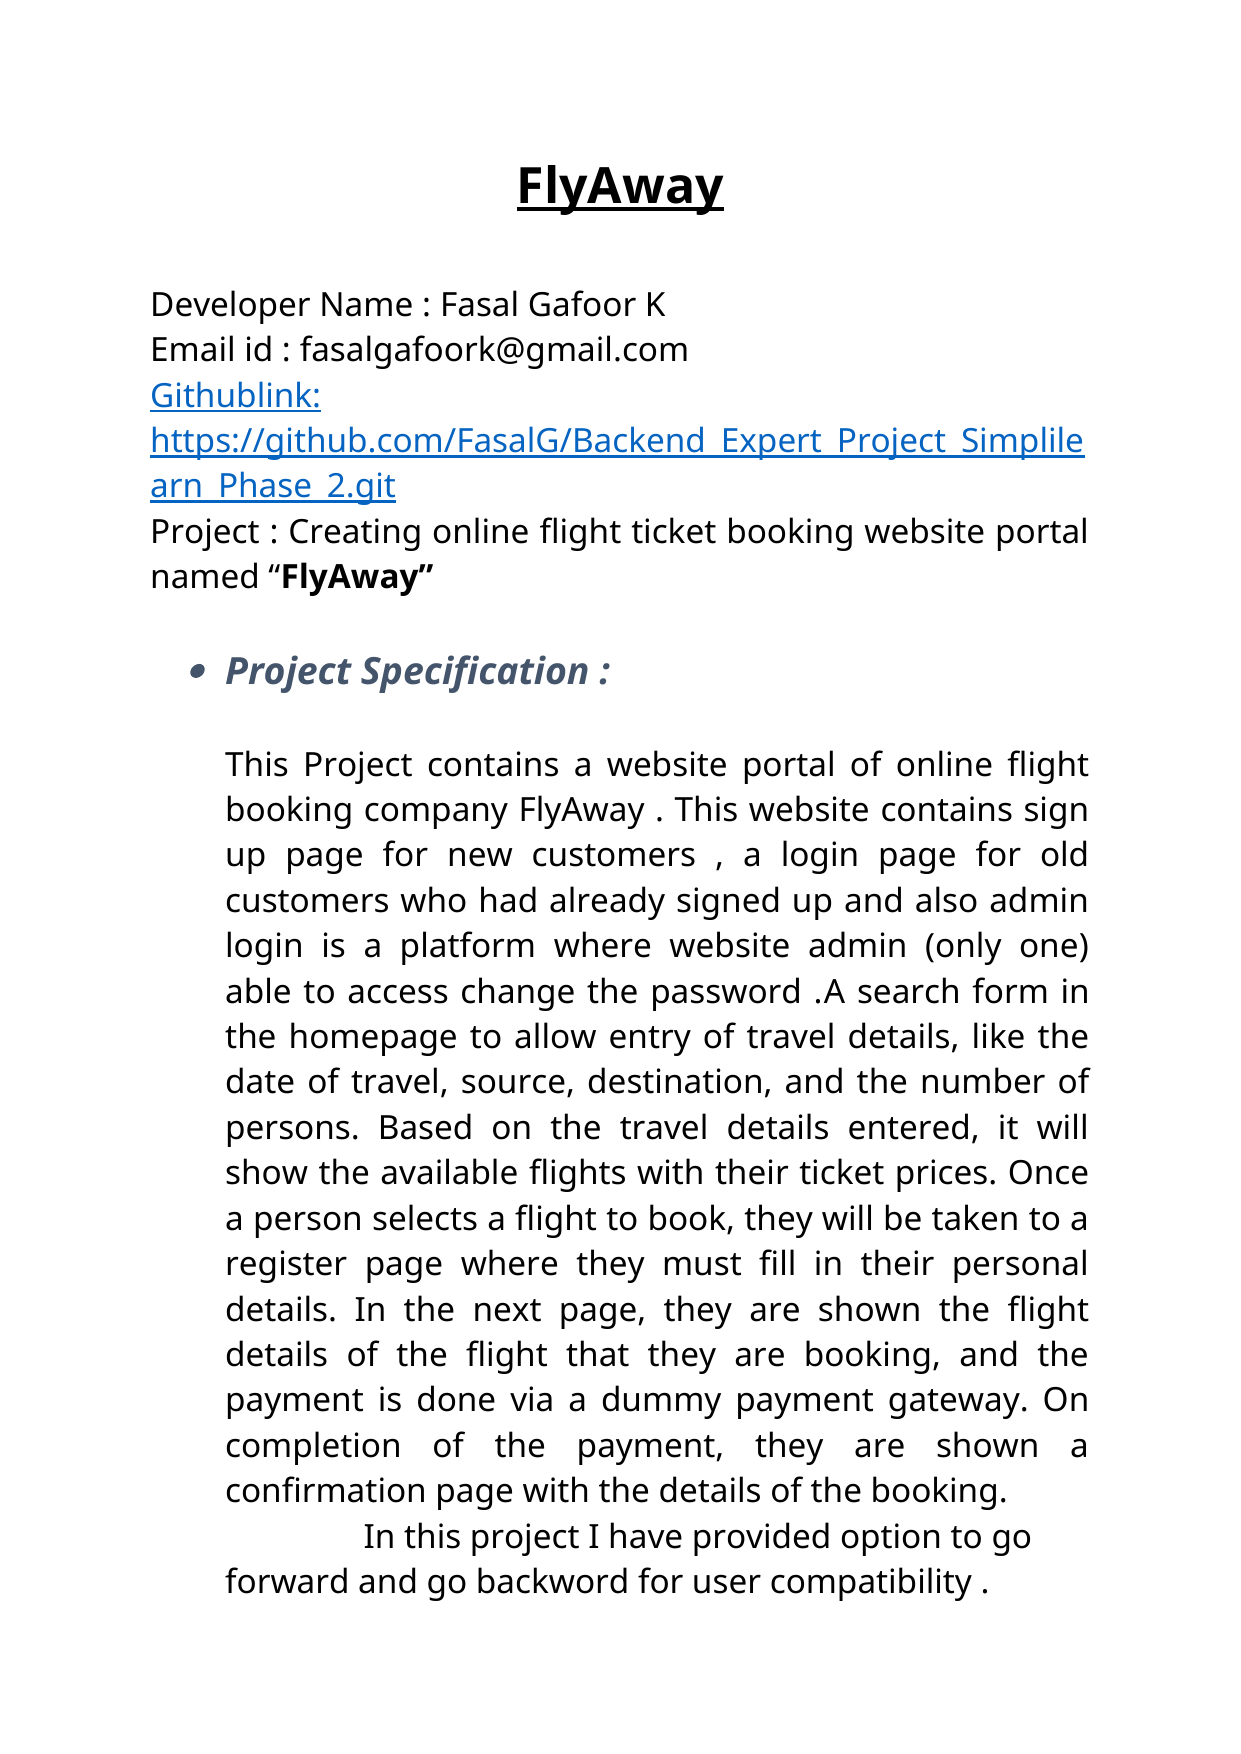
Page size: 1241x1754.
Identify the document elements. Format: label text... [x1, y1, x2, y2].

text FlyAway [150, 150, 1090, 218]
text Githublink: https://github.com/FasalG/Backend_Expert_Project_Simplilearn_Phase_2.git [150, 371, 1090, 508]
text Developer Name : Fasal Gafoor K [150, 281, 1090, 326]
list Project Specification : [187, 644, 1090, 695]
text Project : Creating online flight ticket booking website portal named “FlyAway” [150, 508, 1090, 598]
text In this project I have provided option to go forward and go backword for user compatibility . [225, 1512, 1090, 1603]
text This Project contains a website portal of online flight booking company FlyAway . This website contains sign up page for new customers , a login page for old customers who had already signed up and also admin login is a platform where website admin (only one) able to access change the password .A search form in the homepage to allow entry of travel details, like the date of travel, source, destination, and the number of persons. Based on the travel details entered, it will show the available flights with their ticket prices. Once a person selects a flight to book, they will be taken to a register page where they must fill in their personal details. In the next page, they are shown the flight details of the flight that they are booking, and the payment is done via a dummy payment gateway. On completion of the payment, they are shown a confirmation page with the details of the booking. [225, 740, 1090, 1512]
text Email id : fasalgafoork@gmail.com [150, 326, 1090, 371]
